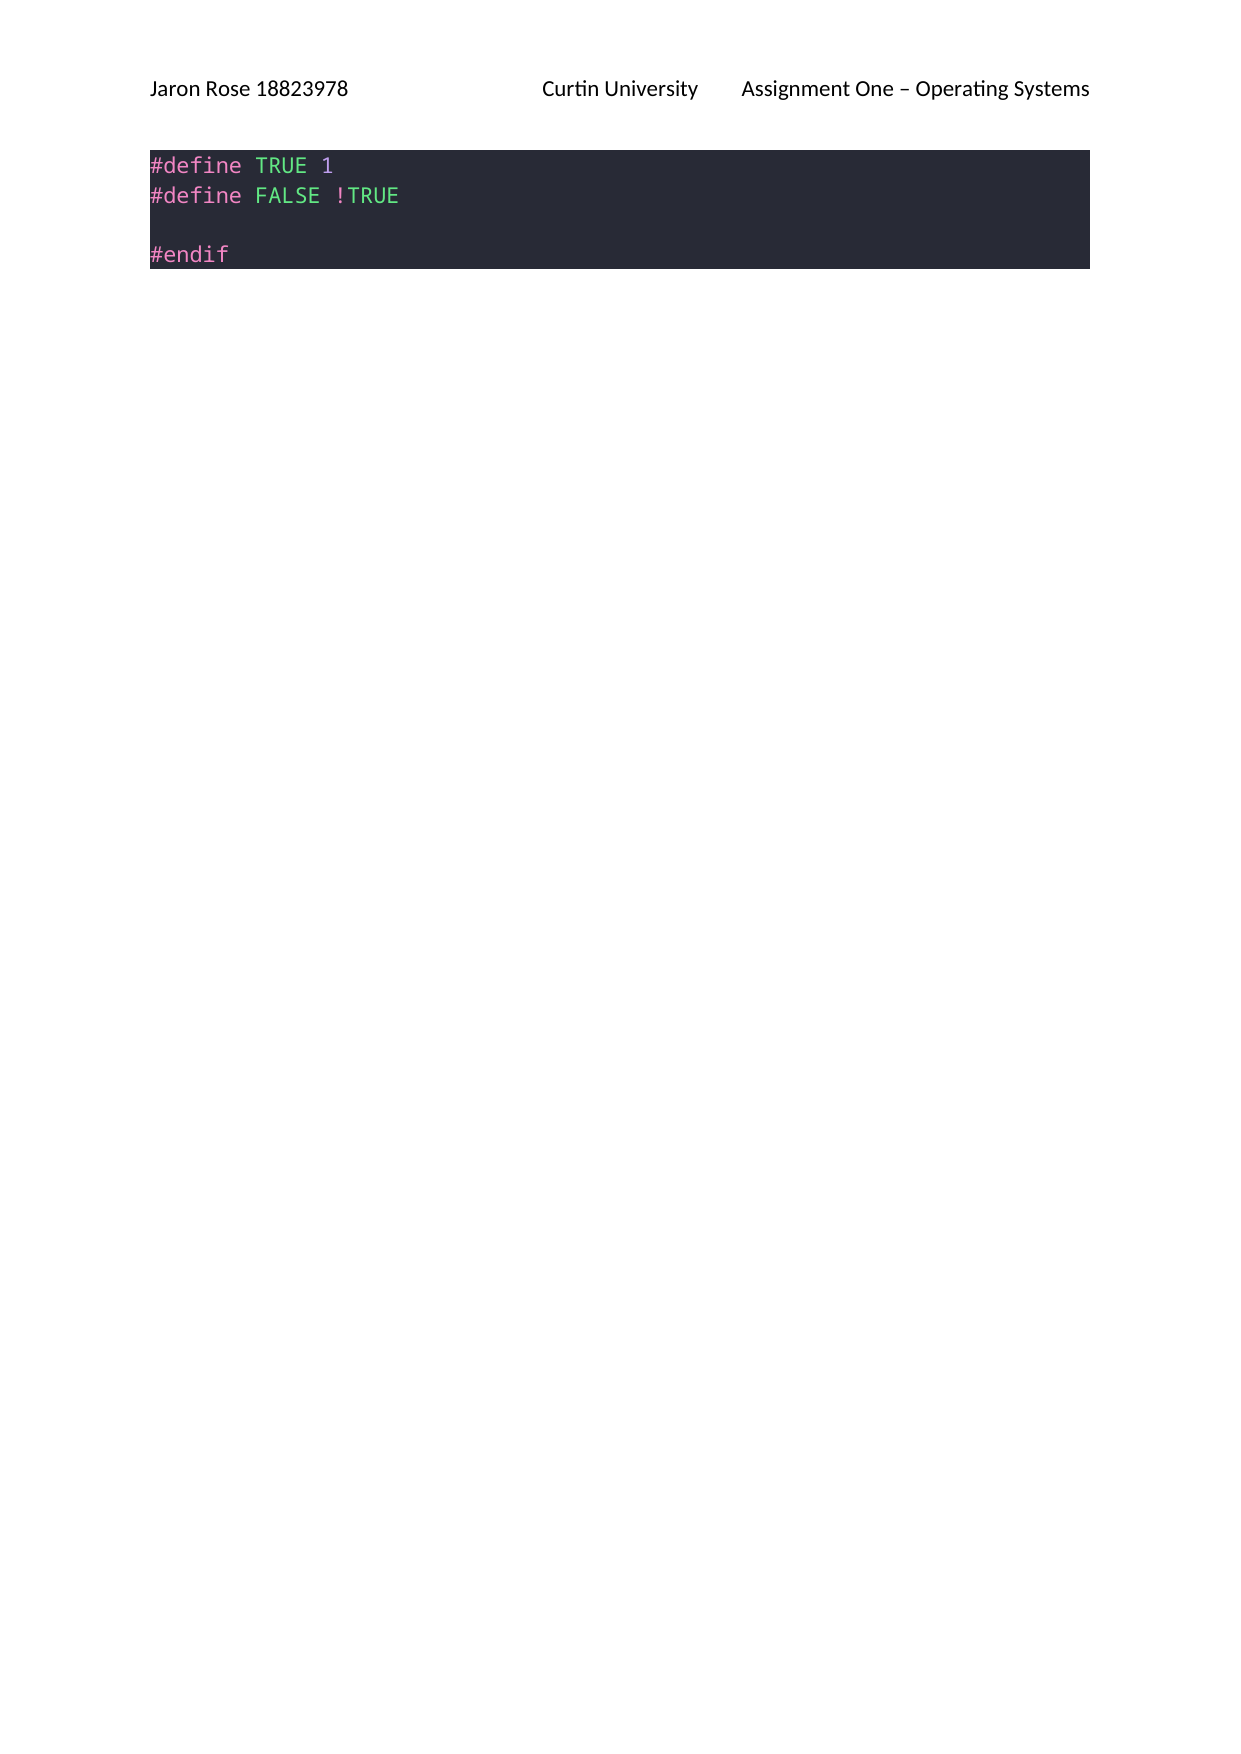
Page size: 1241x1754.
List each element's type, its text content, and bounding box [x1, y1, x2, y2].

text #endif [150, 239, 1090, 269]
text #define FALSE !TRUE [150, 180, 1090, 209]
text #define TRUE 1 [150, 150, 1090, 180]
